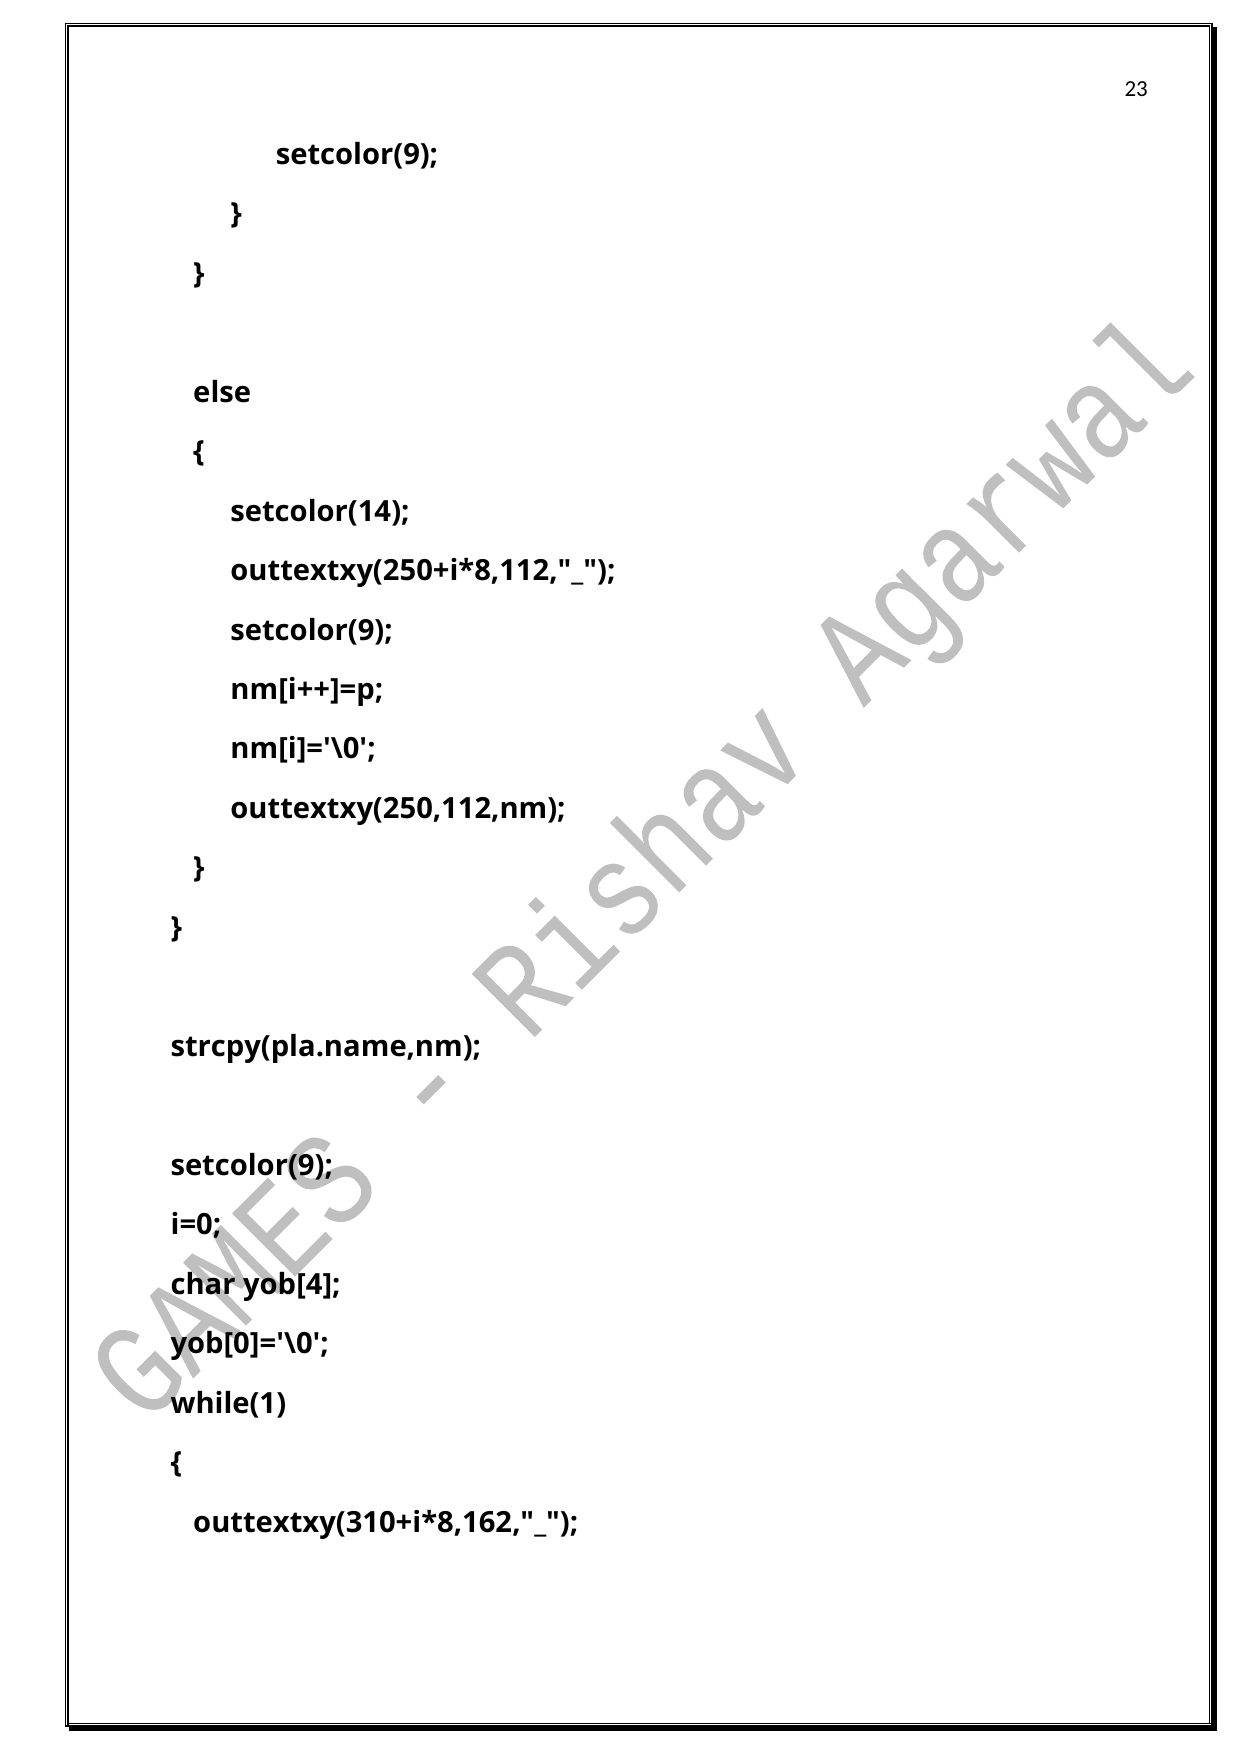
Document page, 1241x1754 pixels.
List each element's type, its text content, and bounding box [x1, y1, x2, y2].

text nm[i]='\0'; [148, 728, 1147, 767]
text { [148, 1441, 1147, 1481]
text { [148, 430, 1147, 470]
text setcolor(9); [148, 1144, 1147, 1184]
text nm[i++]=p; [148, 668, 1147, 708]
text setcolor(9); [148, 609, 1147, 648]
text outtextxy(250,112,nm); [148, 787, 1147, 827]
text i=0; [148, 1203, 1147, 1243]
text strcpy(pla.name,nm); [148, 1025, 1147, 1065]
text } [148, 192, 1147, 232]
text } [148, 252, 1147, 292]
text } [148, 847, 1147, 886]
text setcolor(14); [148, 490, 1147, 529]
text char yob[4]; [148, 1263, 1147, 1303]
text yob[0]='\0'; [148, 1322, 1147, 1362]
text outtextxy(250+i*8,112,"_"); [148, 549, 1147, 589]
text setcolor(9); [148, 133, 1147, 173]
text while(1) [148, 1382, 1147, 1422]
text else [148, 371, 1147, 411]
text outtextxy(310+i*8,162,"_"); [148, 1501, 1147, 1541]
text } [148, 906, 1147, 946]
